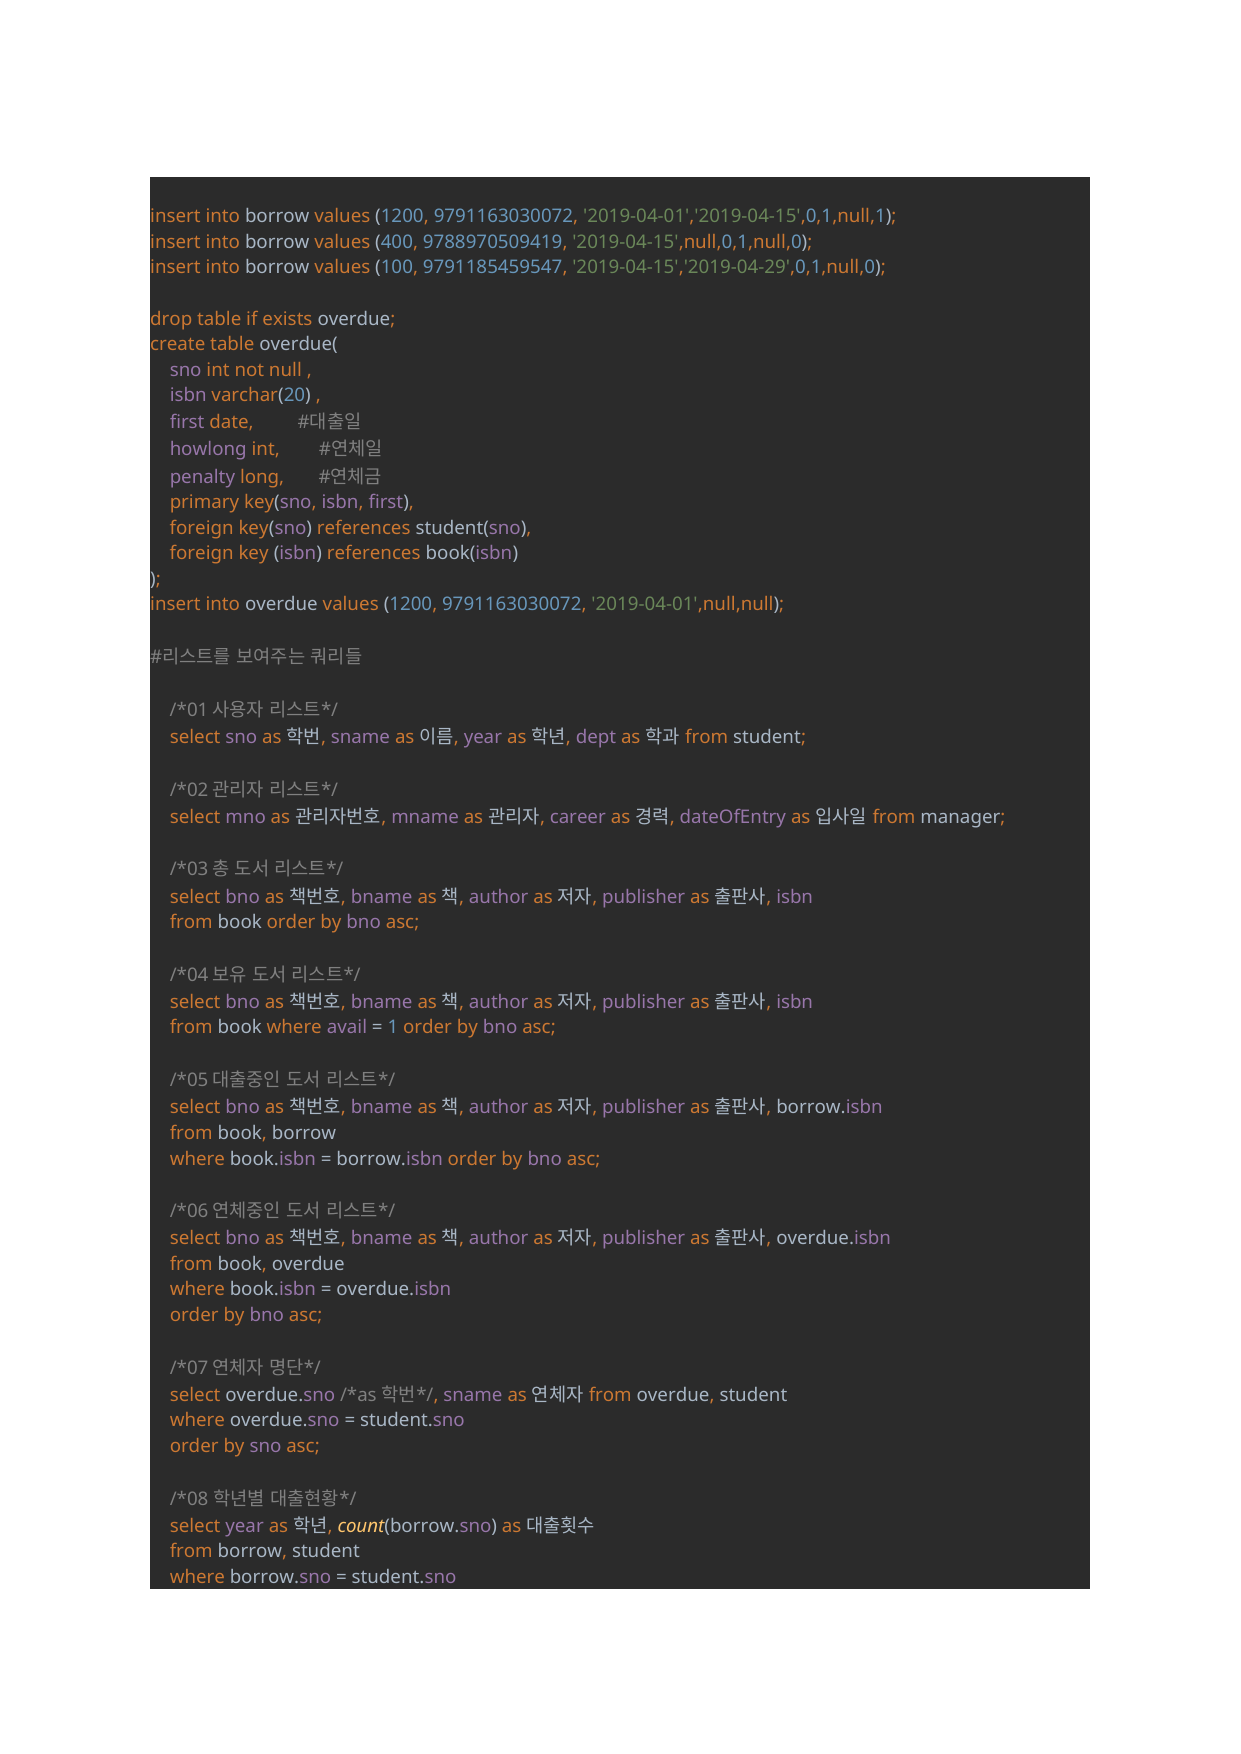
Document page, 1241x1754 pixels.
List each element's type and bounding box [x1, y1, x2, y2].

text [150, 177, 1090, 1589]
